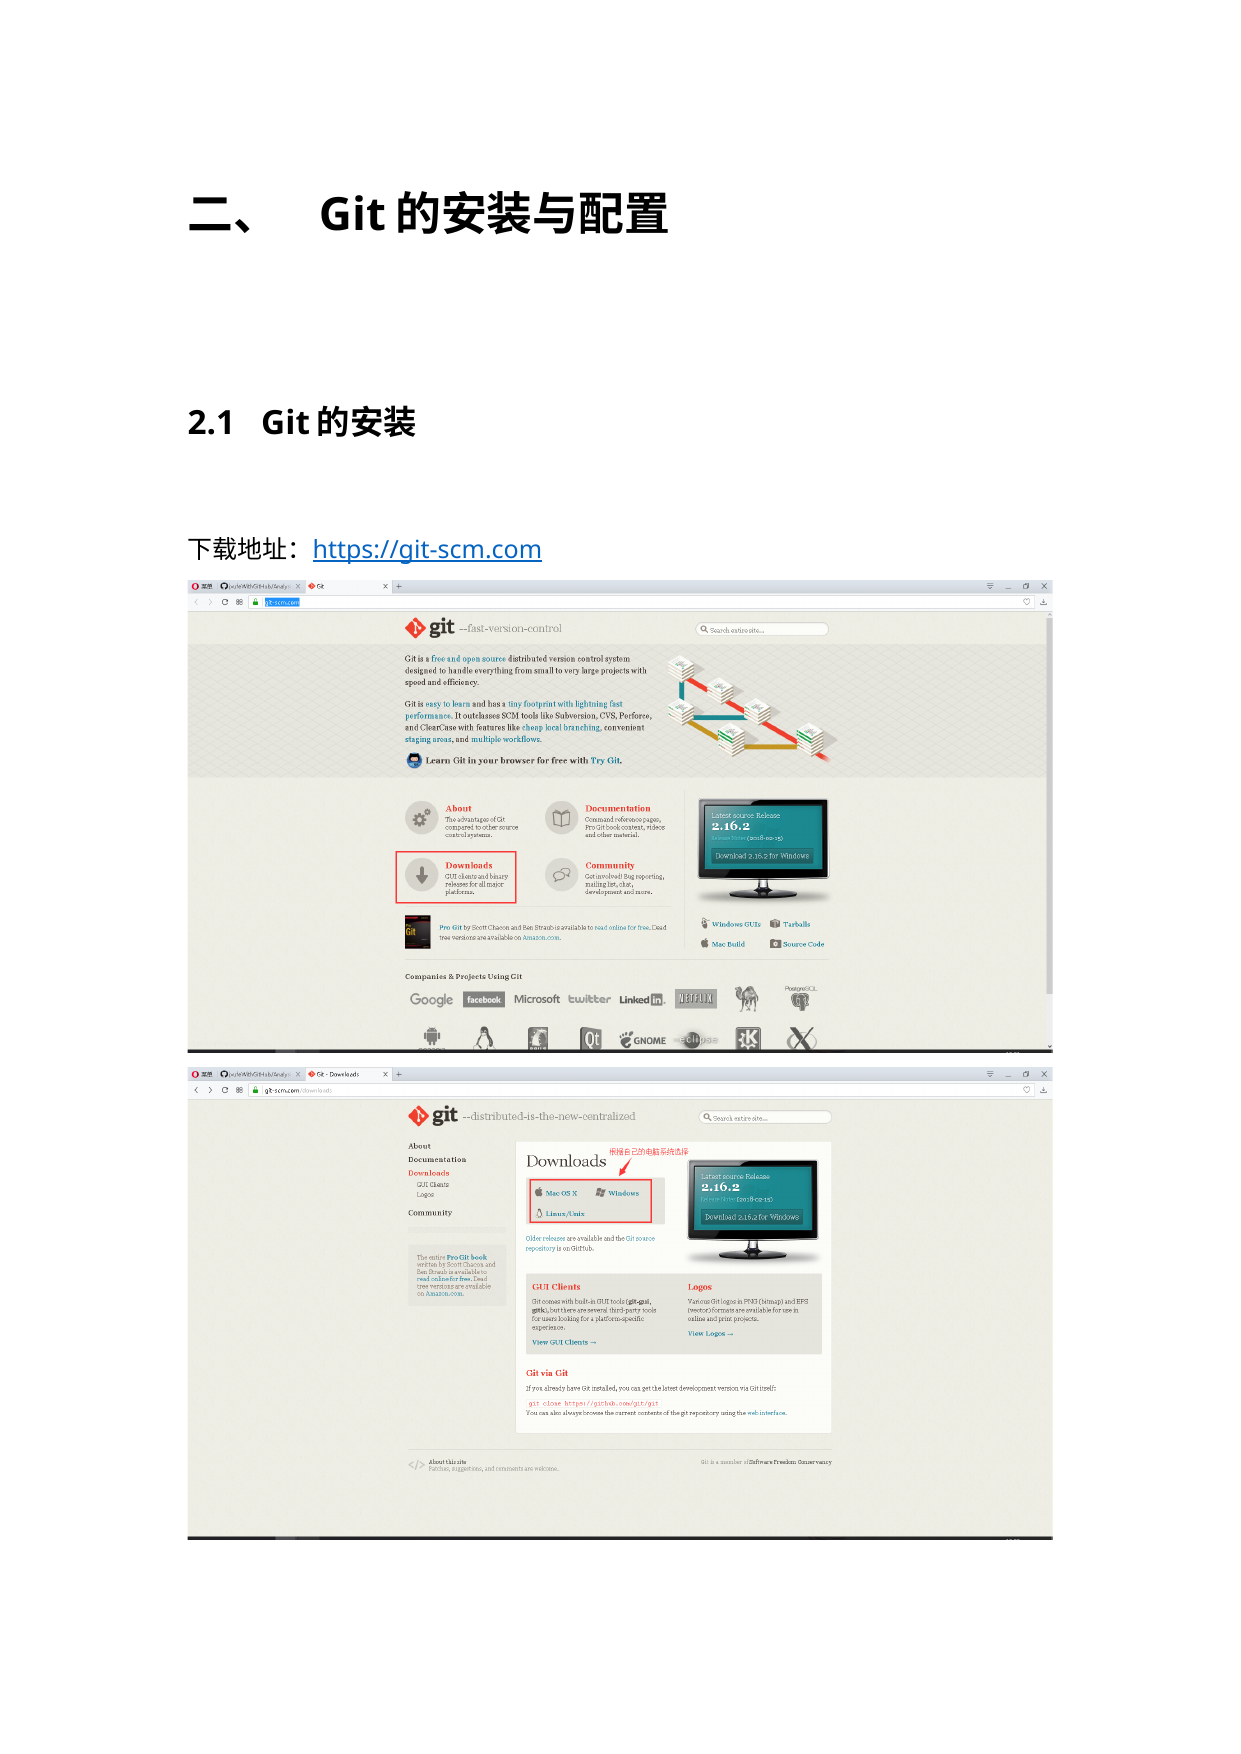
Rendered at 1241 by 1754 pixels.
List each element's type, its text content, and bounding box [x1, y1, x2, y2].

picture [187, 1067, 1053, 1540]
subtitle 2.1 Git的安装 [187, 388, 1053, 453]
picture [187, 580, 1053, 1053]
text 下载地址：https://git-scm.com [187, 515, 1053, 580]
subtitle Git的安装与配置 [187, 162, 1053, 259]
